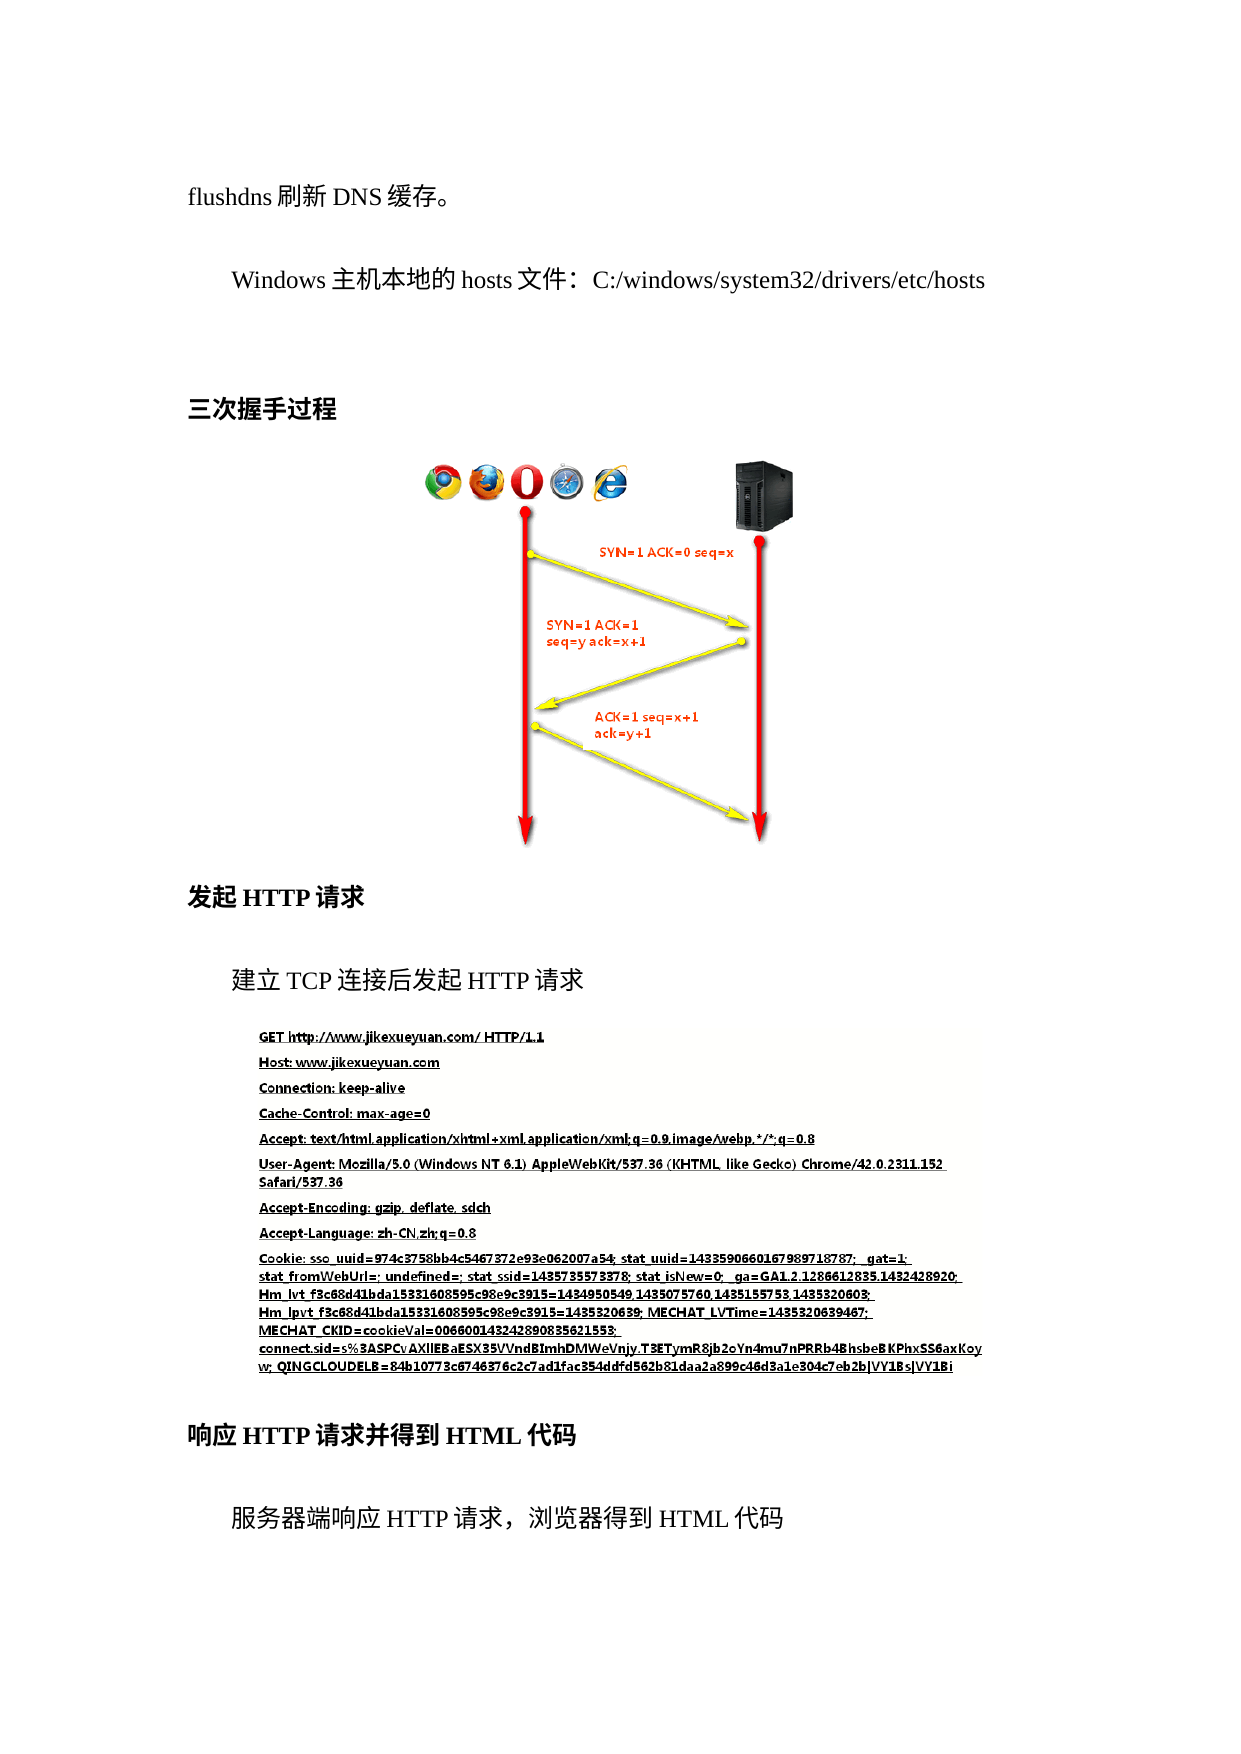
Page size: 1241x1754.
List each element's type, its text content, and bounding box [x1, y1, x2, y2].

text Windows主机本地的hosts文件：C:/windows/system32/drivers/etc/hosts [187, 245, 1053, 310]
picture [257, 1028, 983, 1376]
subtitle 响应HTTP请求并得到HTML代码 [187, 1401, 1053, 1466]
subtitle 发起HTTP请求 [187, 863, 1053, 928]
text 建立TCP连接后发起HTTP请求 [187, 946, 1053, 1011]
picture [423, 458, 817, 848]
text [187, 162, 1053, 227]
text 服务器端响应HTTP请求，浏览器得到HTML代码 [187, 1484, 1053, 1549]
subtitle 三次握手过程 [187, 375, 1053, 440]
